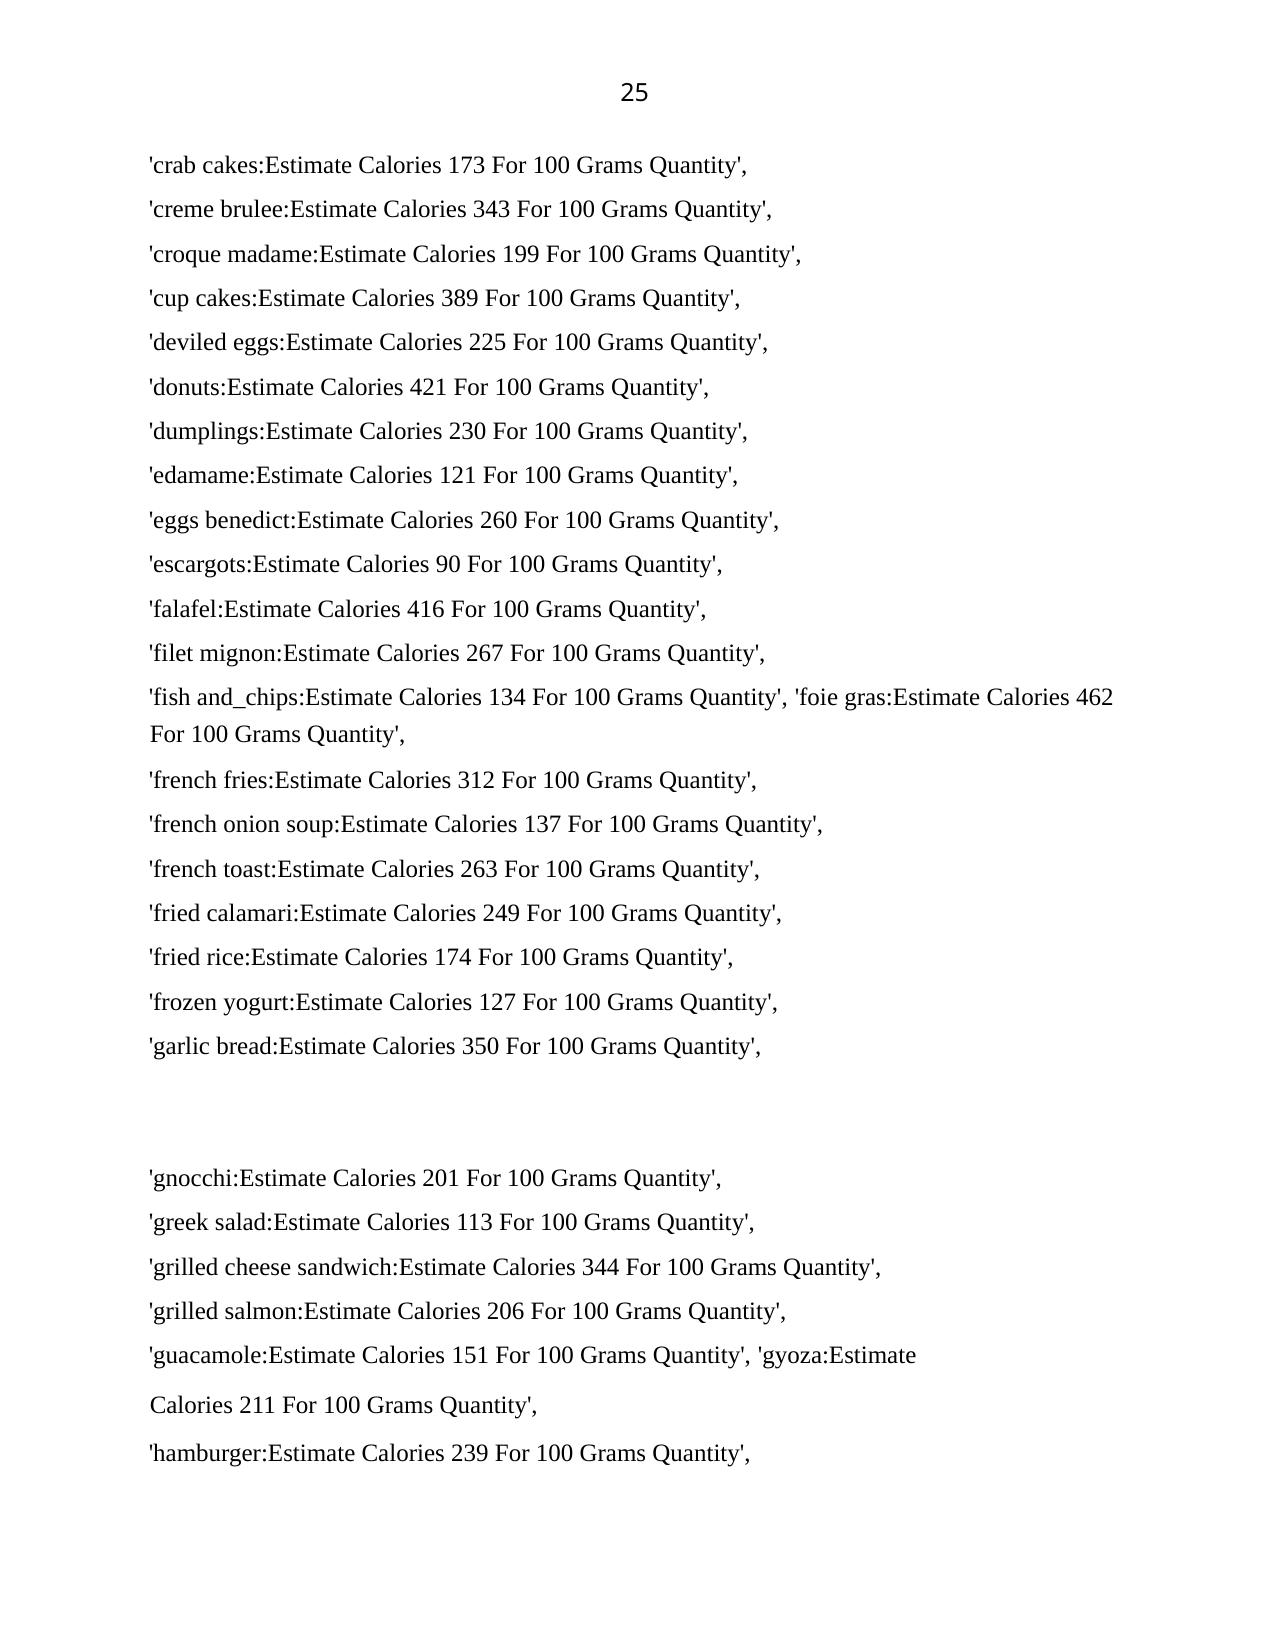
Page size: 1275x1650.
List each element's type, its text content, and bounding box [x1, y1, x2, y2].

text 'donuts:Estimate Calories 421 For 100 Grams Quantity', [148, 372, 1129, 401]
text 'french onion soup:Estimate Calories 137 For 100 Grams Quantity', [148, 809, 1129, 838]
text 'french fries:Estimate Calories 312 For 100 Grams Quantity', [148, 765, 1129, 794]
text 'edamame:Estimate Calories 121 For 100 Grams Quantity', [148, 461, 1129, 489]
text 'hamburger:Estimate Calories 239 For 100 Grams Quantity', [148, 1438, 1129, 1467]
text 'falafel:Estimate Calories 416 For 100 Grams Quantity', [148, 594, 1129, 622]
text 'creme brulee:Estimate Calories 343 For 100 Grams Quantity', [148, 194, 1129, 223]
text 'fried rice:Estimate Calories 174 For 100 Grams Quantity', [148, 942, 1129, 971]
text 'deviled eggs:Estimate Calories 225 For 100 Grams Quantity', [148, 327, 1129, 356]
text 'escargots:Estimate Calories 90 For 100 Grams Quantity', [148, 549, 1129, 578]
text 'eggs benedict:Estimate Calories 260 For 100 Grams Quantity', [148, 505, 1129, 534]
text 'garlic bread:Estimate Calories 350 For 100 Grams Quantity', [148, 1031, 1129, 1060]
text 'cup cakes:Estimate Calories 389 For 100 Grams Quantity', [148, 283, 1129, 312]
text 'fish and_chips:Estimate Calories 134 For 100 Grams Quantity', 'foie gras:Estimate Calories 462 For 100 Grams Quantity', [148, 682, 1129, 749]
text 'greek salad:Estimate Calories 113 For 100 Grams Quantity', [148, 1207, 1129, 1236]
text 'gnocchi:Estimate Calories 201 For 100 Grams Quantity', [148, 1163, 1129, 1192]
text 'fried calamari:Estimate Calories 249 For 100 Grams Quantity', [148, 898, 1129, 927]
text 'grilled salmon:Estimate Calories 206 For 100 Grams Quantity', [148, 1296, 1129, 1325]
text 'dumplings:Estimate Calories 230 For 100 Grams Quantity', [148, 416, 1129, 445]
text 'guacamole:Estimate Calories 151 For 100 Grams Quantity', 'gyoza:Estimate Calories 211 For 100 Grams Quantity', [148, 1341, 916, 1421]
text 'filet mignon:Estimate Calories 267 For 100 Grams Quantity', [148, 638, 1129, 667]
text 'grilled cheese sandwich:Estimate Calories 344 For 100 Grams Quantity', [148, 1252, 1129, 1281]
text 'crab cakes:Estimate Calories 173 For 100 Grams Quantity', [148, 150, 1129, 179]
text 'french toast:Estimate Calories 263 For 100 Grams Quantity', [148, 854, 1129, 882]
text 'frozen yogurt:Estimate Calories 127 For 100 Grams Quantity', [148, 987, 1129, 1016]
text 'croque madame:Estimate Calories 199 For 100 Grams Quantity', [148, 239, 1129, 267]
